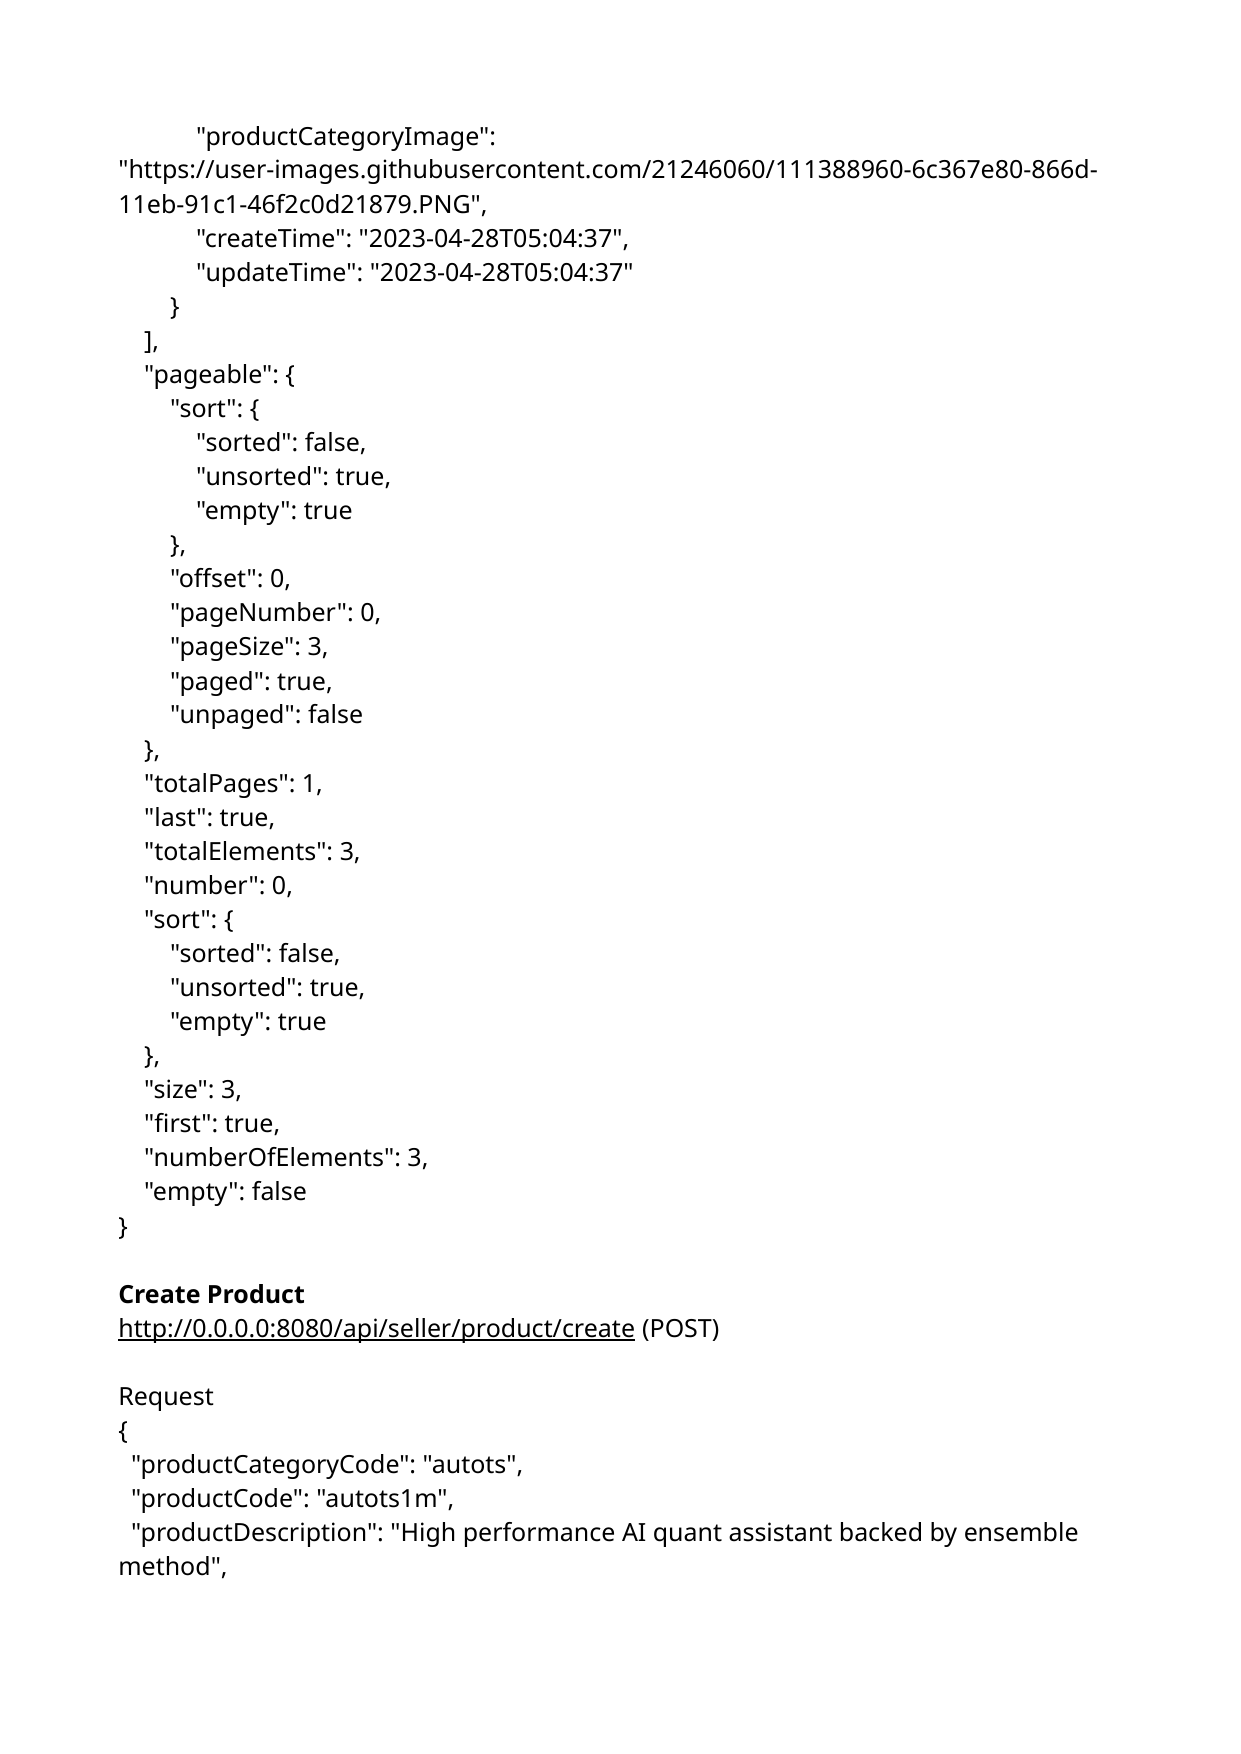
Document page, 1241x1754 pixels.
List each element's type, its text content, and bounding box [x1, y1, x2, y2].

text Create Product [118, 1276, 1122, 1310]
text "empty": true [118, 1004, 1122, 1038]
text "sorted": false, [118, 936, 1122, 970]
text "pageNumber": 0, [118, 595, 1122, 629]
text "size": 3, [118, 1072, 1122, 1106]
text "productDescription": "High performance AI quant assistant backed by ensemble method", [118, 1515, 1122, 1583]
text "offset": 0, [118, 561, 1122, 595]
text "totalPages": 1, [118, 765, 1122, 799]
text "productCategoryImage": "https://user-images.githubusercontent.com/21246060/111388960-6c367e80-866d-11eb-91c1-46f2c0d21879.PNG", [118, 118, 1122, 220]
text "createTime": "2023-04-28T05:04:37", [118, 220, 1122, 254]
text "unpaged": false [118, 697, 1122, 731]
text http://0.0.0.0:8080/api/seller/product/create (POST) [118, 1310, 1122, 1344]
text }, [118, 731, 1122, 765]
text "paged": true, [118, 663, 1122, 697]
text "empty": true [118, 493, 1122, 527]
text }, [118, 527, 1122, 561]
text "last": true, [118, 799, 1122, 833]
text "number": 0, [118, 867, 1122, 902]
text } [118, 1208, 1122, 1242]
text "empty": false [118, 1174, 1122, 1208]
text "numberOfElements": 3, [118, 1140, 1122, 1174]
text "productCategoryCode": "autots", [118, 1447, 1122, 1481]
text "pageable": { [118, 357, 1122, 391]
text "sorted": false, [118, 425, 1122, 459]
text "first": true, [118, 1106, 1122, 1140]
text "unsorted": true, [118, 970, 1122, 1004]
text "totalElements": 3, [118, 833, 1122, 867]
text "pageSize": 3, [118, 629, 1122, 663]
text }, [118, 1038, 1122, 1072]
text { [118, 1412, 1122, 1447]
text Request [118, 1378, 1122, 1412]
text ], [118, 322, 1122, 357]
text "productCode": "autots1m", [118, 1481, 1122, 1515]
text "sort": { [118, 391, 1122, 425]
text } [118, 288, 1122, 322]
text "updateTime": "2023-04-28T05:04:37" [118, 254, 1122, 288]
text "sort": { [118, 902, 1122, 936]
text "unsorted": true, [118, 459, 1122, 493]
